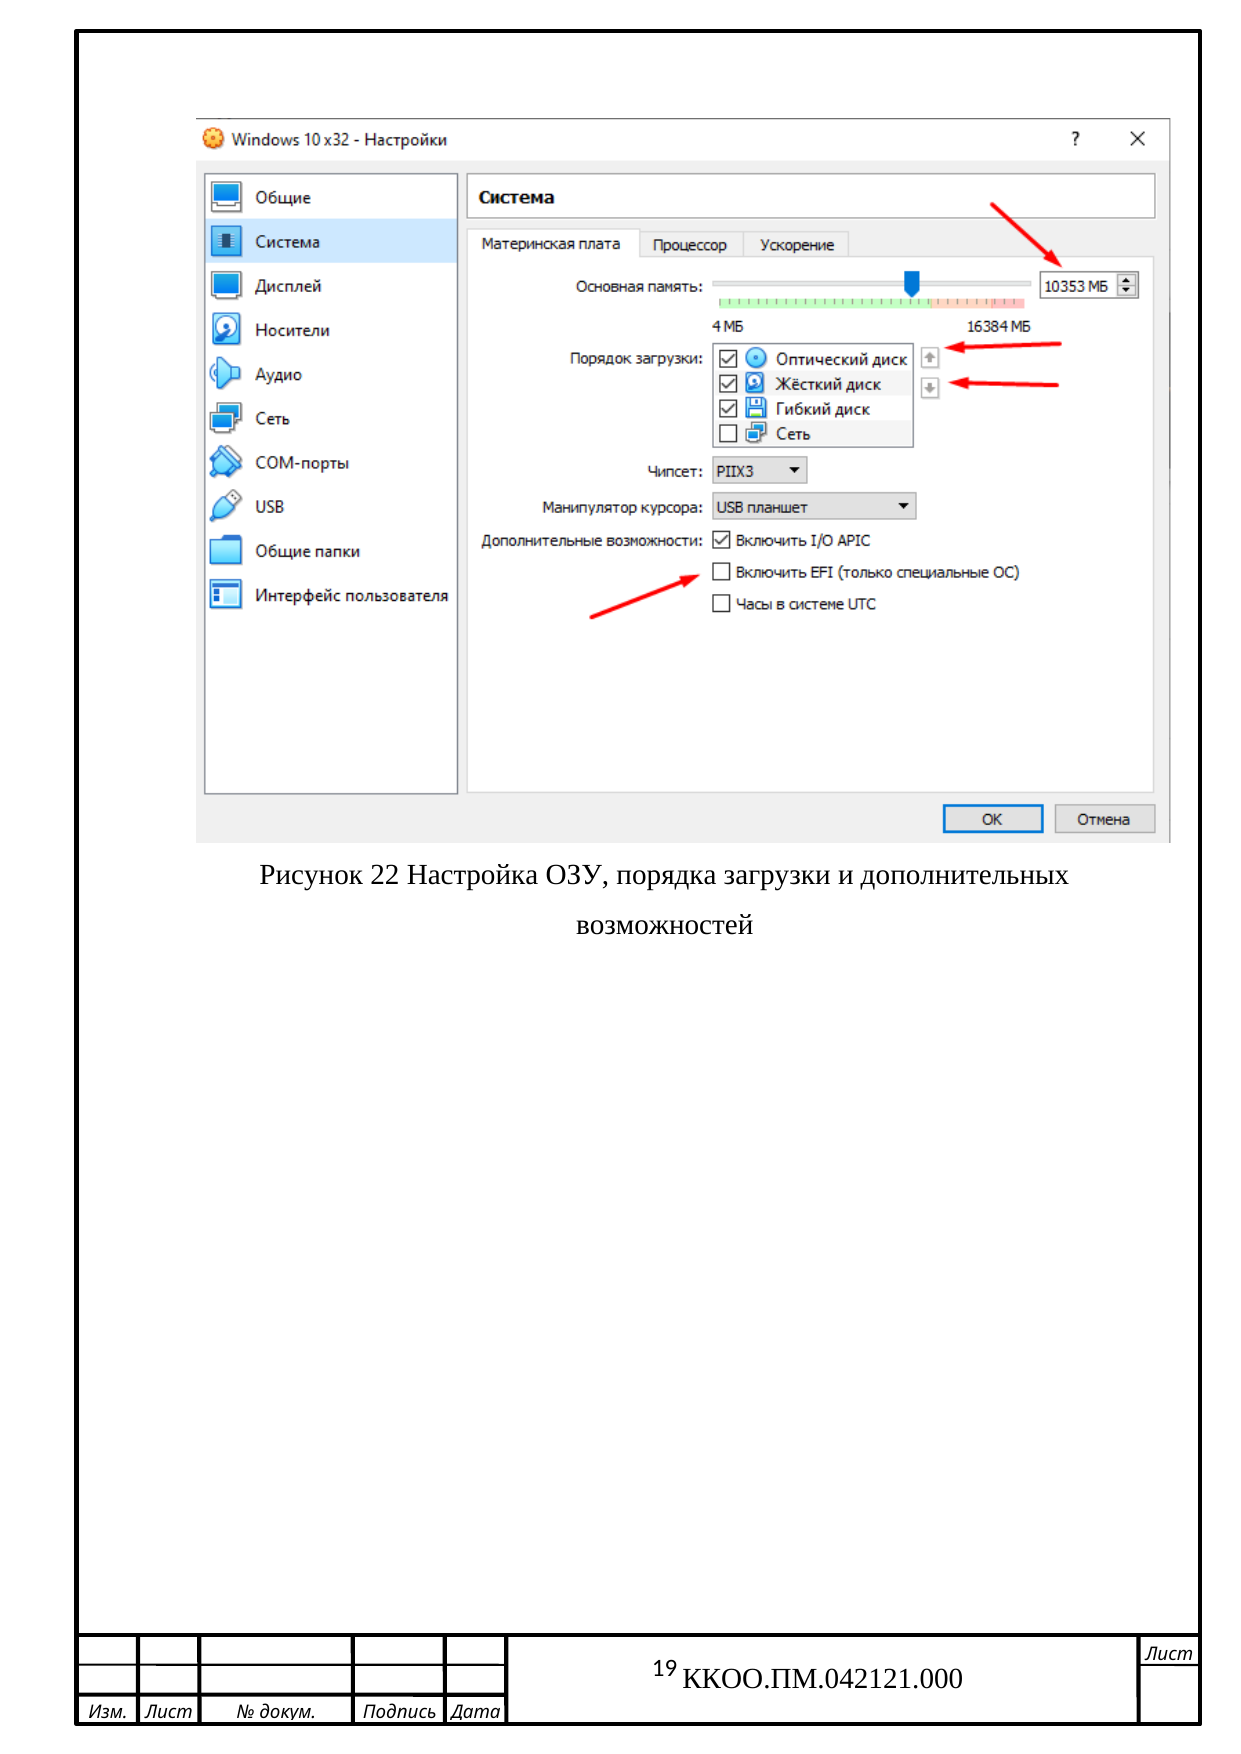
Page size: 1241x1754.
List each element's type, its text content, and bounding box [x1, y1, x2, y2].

text Рисунок 22 Настройка ОЗУ, порядка загрузки и дополнительных возможностей [177, 857, 1152, 941]
picture [196, 118, 1171, 843]
